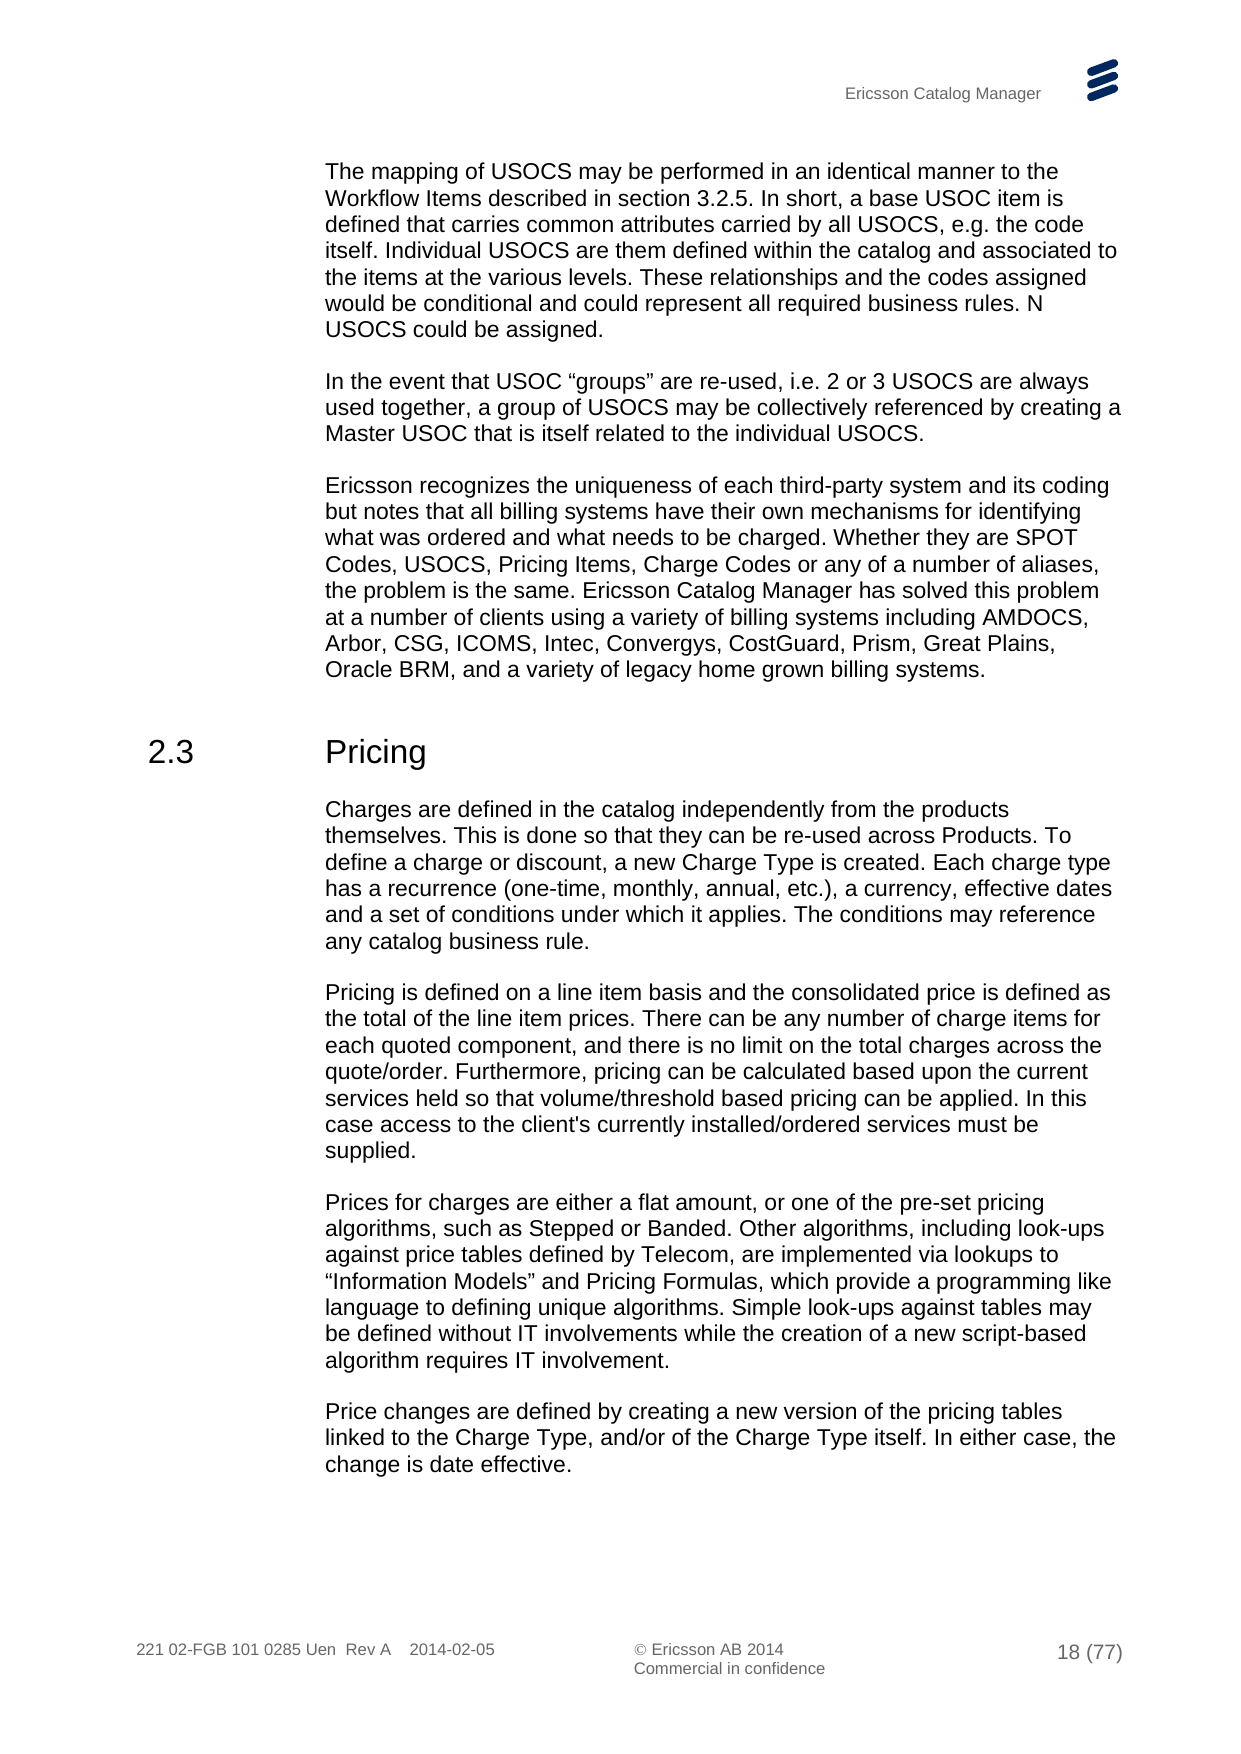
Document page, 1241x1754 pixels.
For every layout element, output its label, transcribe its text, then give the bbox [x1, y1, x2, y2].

text Pricing is defined on a line item basis and the consolidated price is defined as the total of the line item prices. There can be any number of charge items for each quoted component, and there is no limit on the total charges across the quote/order. Furthermore, pricing can be calculated based upon the current services held so that volume/threshold based pricing can be applied. In this case access to the client's currently installed/ordered services must be supplied. [325, 979, 1122, 1163]
text Charges are defined in the catalog independently from the products themselves. This is done so that they can be re-used across Products. To define a charge or discount, a new Charge Type is created. Each charge type has a recurrence (one-time, monthly, annual, etc.), a currency, effective dates and a set of conditions under which it applies. The conditions may reference any catalog business rule. [325, 796, 1122, 954]
text In the event that USOC “groups” are re-used, i.e. 2 or 3 USOCS are always used together, a group of USOCS may be collectively referenced by creating a Master USOC that is itself related to the individual USOCS. [325, 368, 1122, 447]
text Ericsson recognizes the uniqueness of each third-party system and its coding but notes that all billing systems have their own mechanisms for identifying what was ordered and what needs to be charged. Whether they are SPOT Codes, USOCS, Pricing Items, Charge Codes or any of a number of aliases, the problem is the same. Ericsson Catalog Manager has solved this problem at a number of clients using a variety of billing systems including AMDOCS, Arbor, CSG, ICOMS, Intec, Convergys, CostGuard, Prism, Great Plains, Oracle BRM, and a variety of legacy home grown billing systems. [325, 472, 1122, 682]
text Price changes are defined by creating a new version of the pricing tables linked to the Charge Type, and/or of the Charge Type itself. In either case, the change is date effective. [325, 1398, 1122, 1477]
text Prices for charges are either a flat amount, or one of the pre-set pricing algorithms, such as Stepped or Banded. Other algorithms, including look-ups against price tables defined by Telecom, are implemented via lookups to “Information Models” and Pricing Formulas, which provide a programming like language to defining unique algorithms. Simple look-ups against tables may be defined without IT involvements while the creation of a new script-based algorithm requires IT involvement. [325, 1188, 1122, 1373]
subtitle Pricing [148, 732, 1122, 771]
text The mapping of USOCS may be performed in an identical manner to the Workflow Items described in section 3.2.5. In short, a base USOC item is defined that carries common attributes carried by all USOCS, e.g. the code itself. Individual USOCS are them defined within the catalog and associated to the items at the various levels. These relationships and the codes assigned would be conditional and could represent all required business rules. N USOCS could be assigned. [325, 158, 1122, 343]
